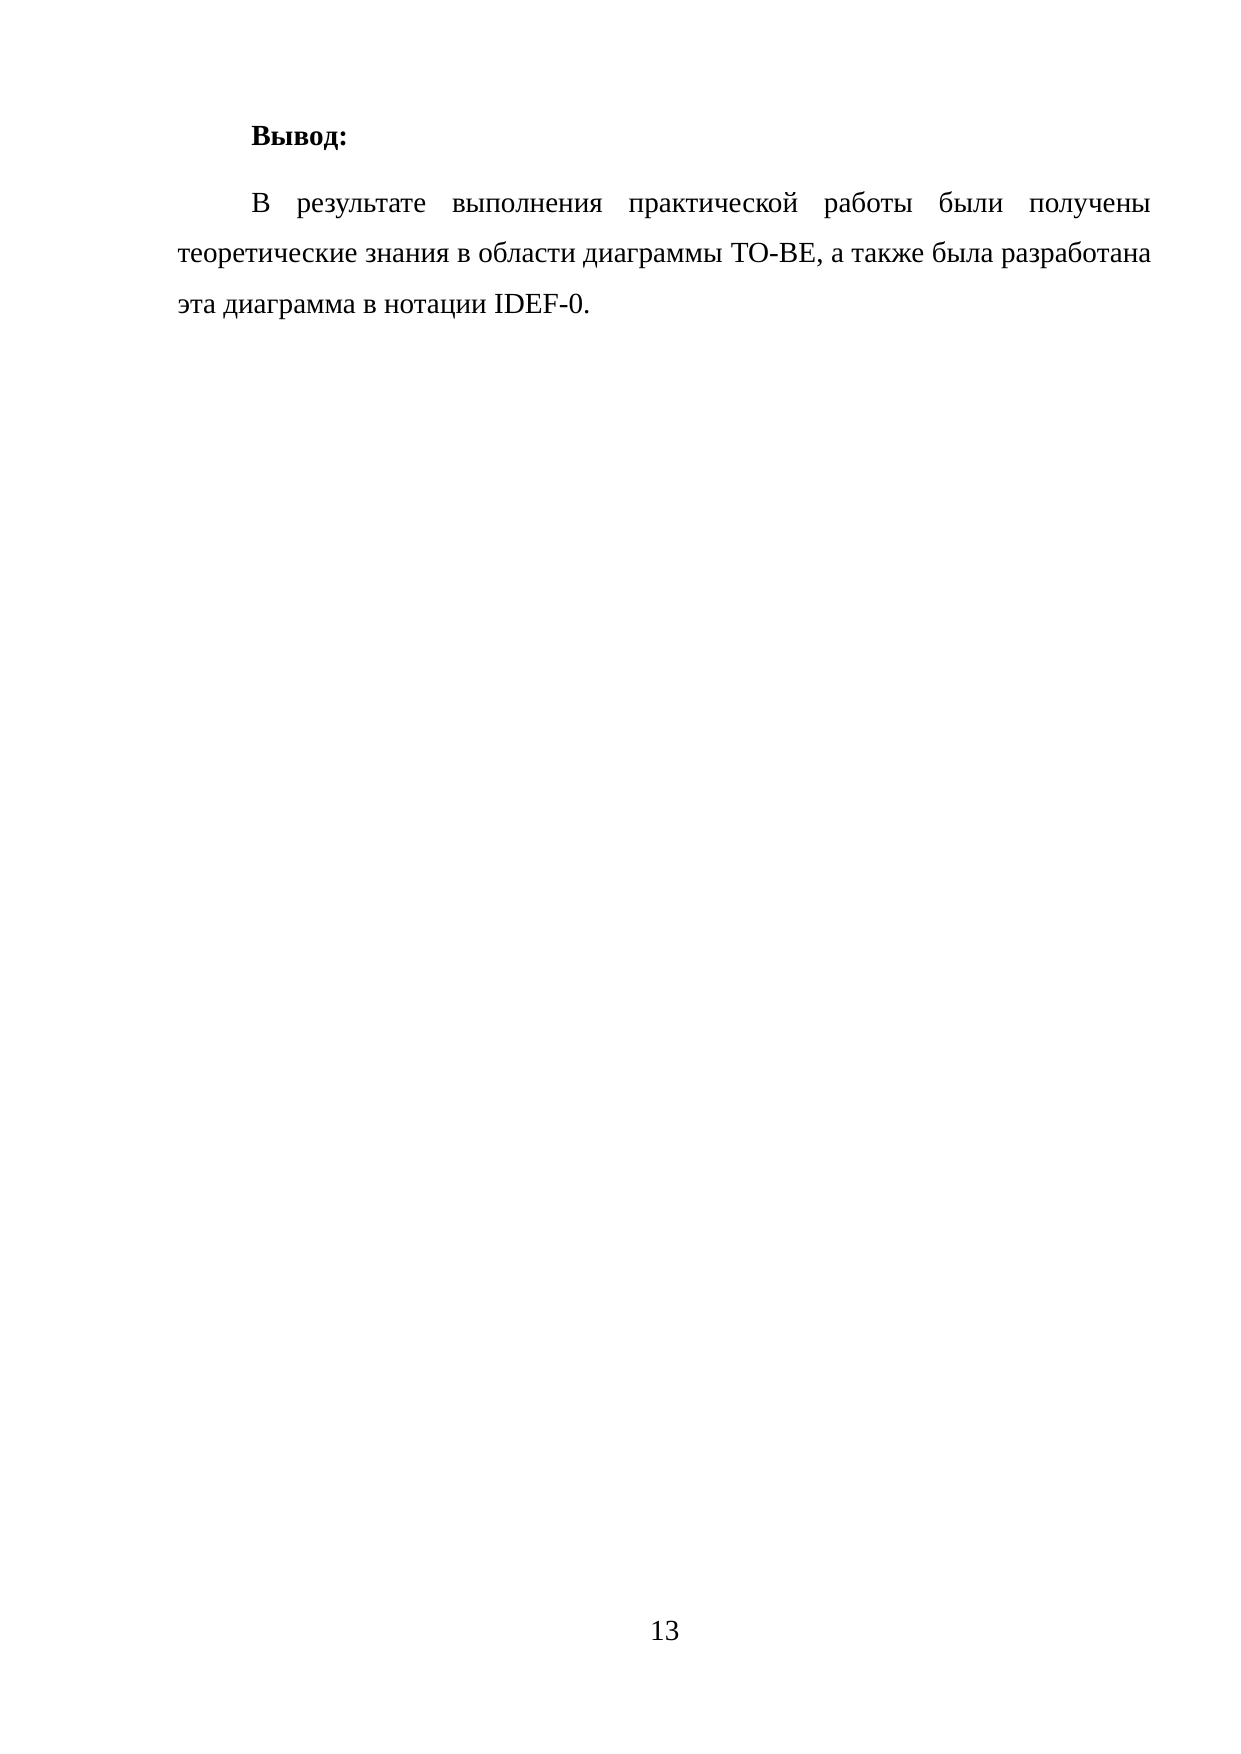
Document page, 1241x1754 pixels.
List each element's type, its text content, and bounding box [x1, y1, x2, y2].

text Вывод: [177, 118, 1152, 152]
text В результате выполнения практической работы были получены теоретические знания в области диаграммы TO-BE, а также была разработана эта диаграмма в нотации IDEF-0. [177, 185, 1152, 319]
